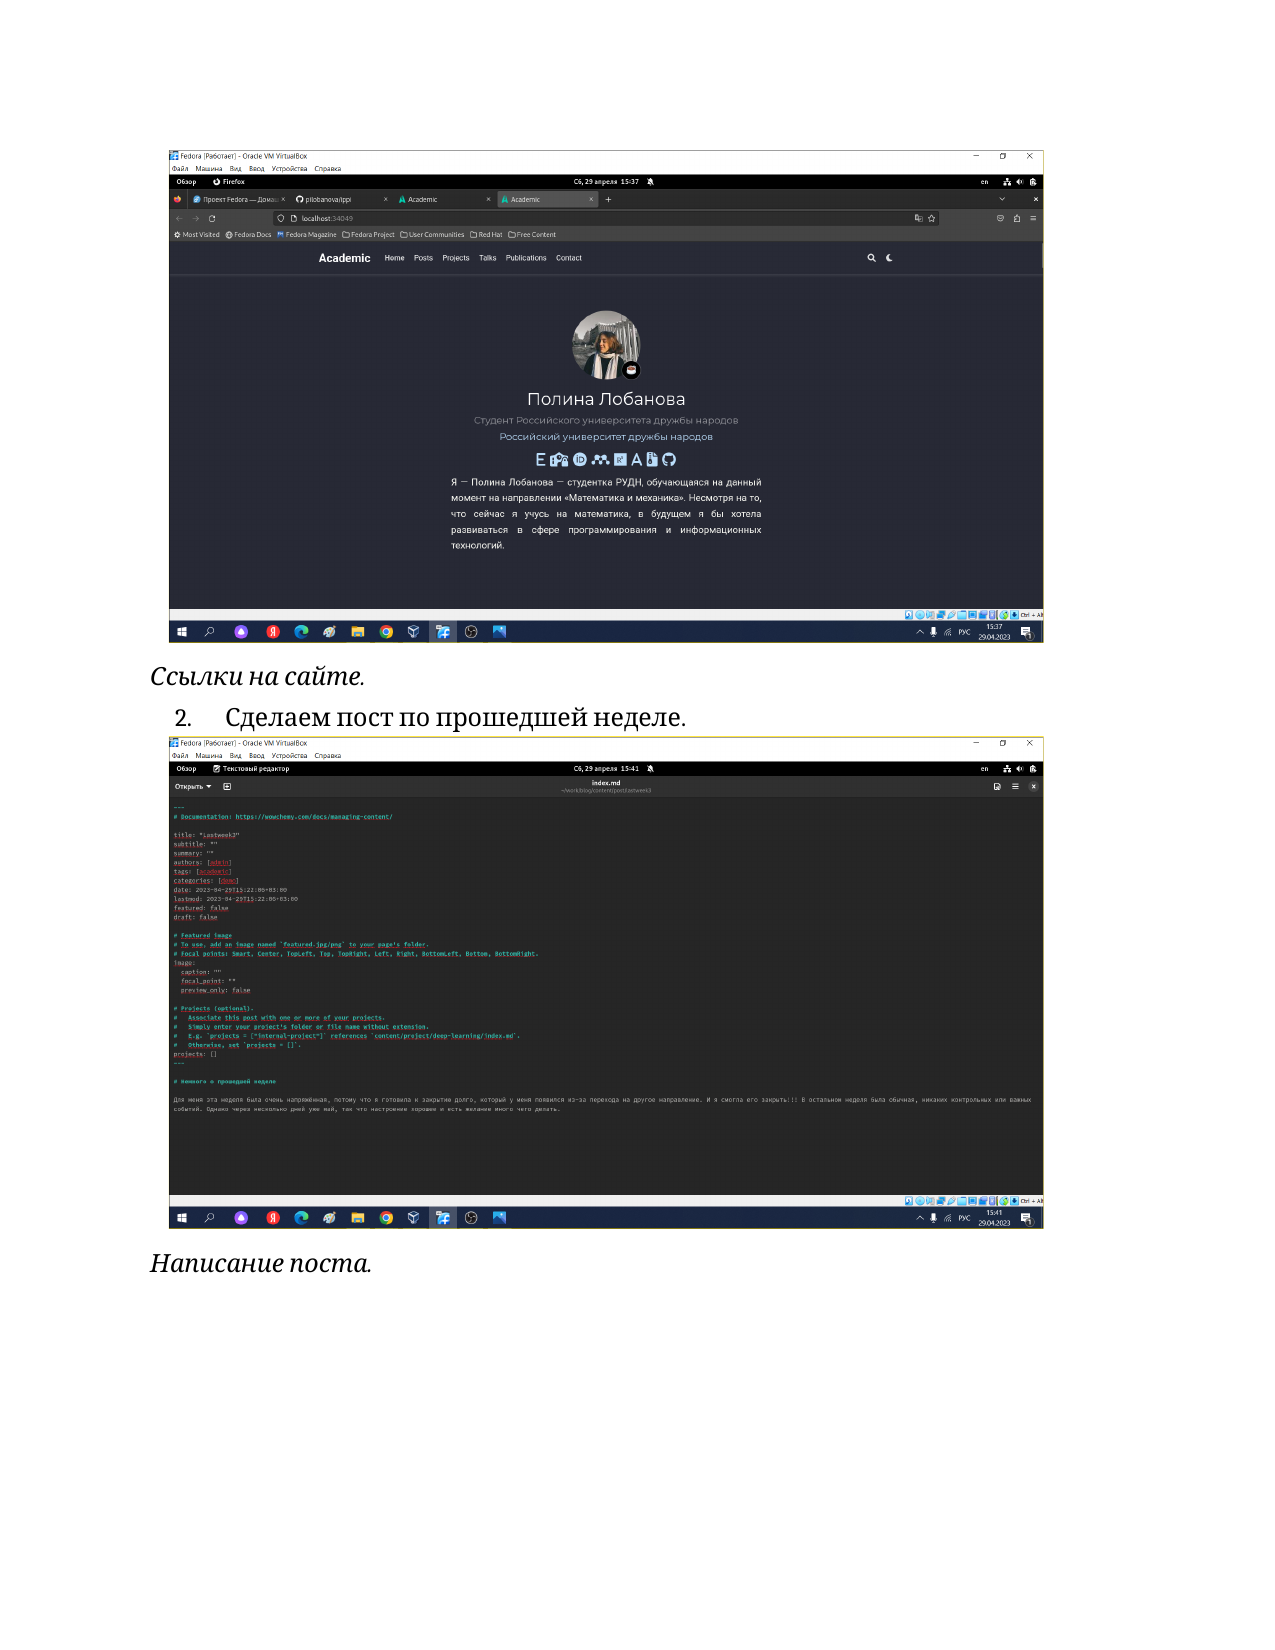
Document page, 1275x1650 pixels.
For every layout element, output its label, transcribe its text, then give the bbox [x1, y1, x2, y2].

picture [168, 736, 1044, 1229]
text Написание поста. [150, 1250, 1125, 1278]
picture [168, 150, 1044, 643]
text Ссылки на сайте. [150, 663, 1125, 692]
list Сделаем пост по прошедшей неделе. [175, 704, 1125, 733]
